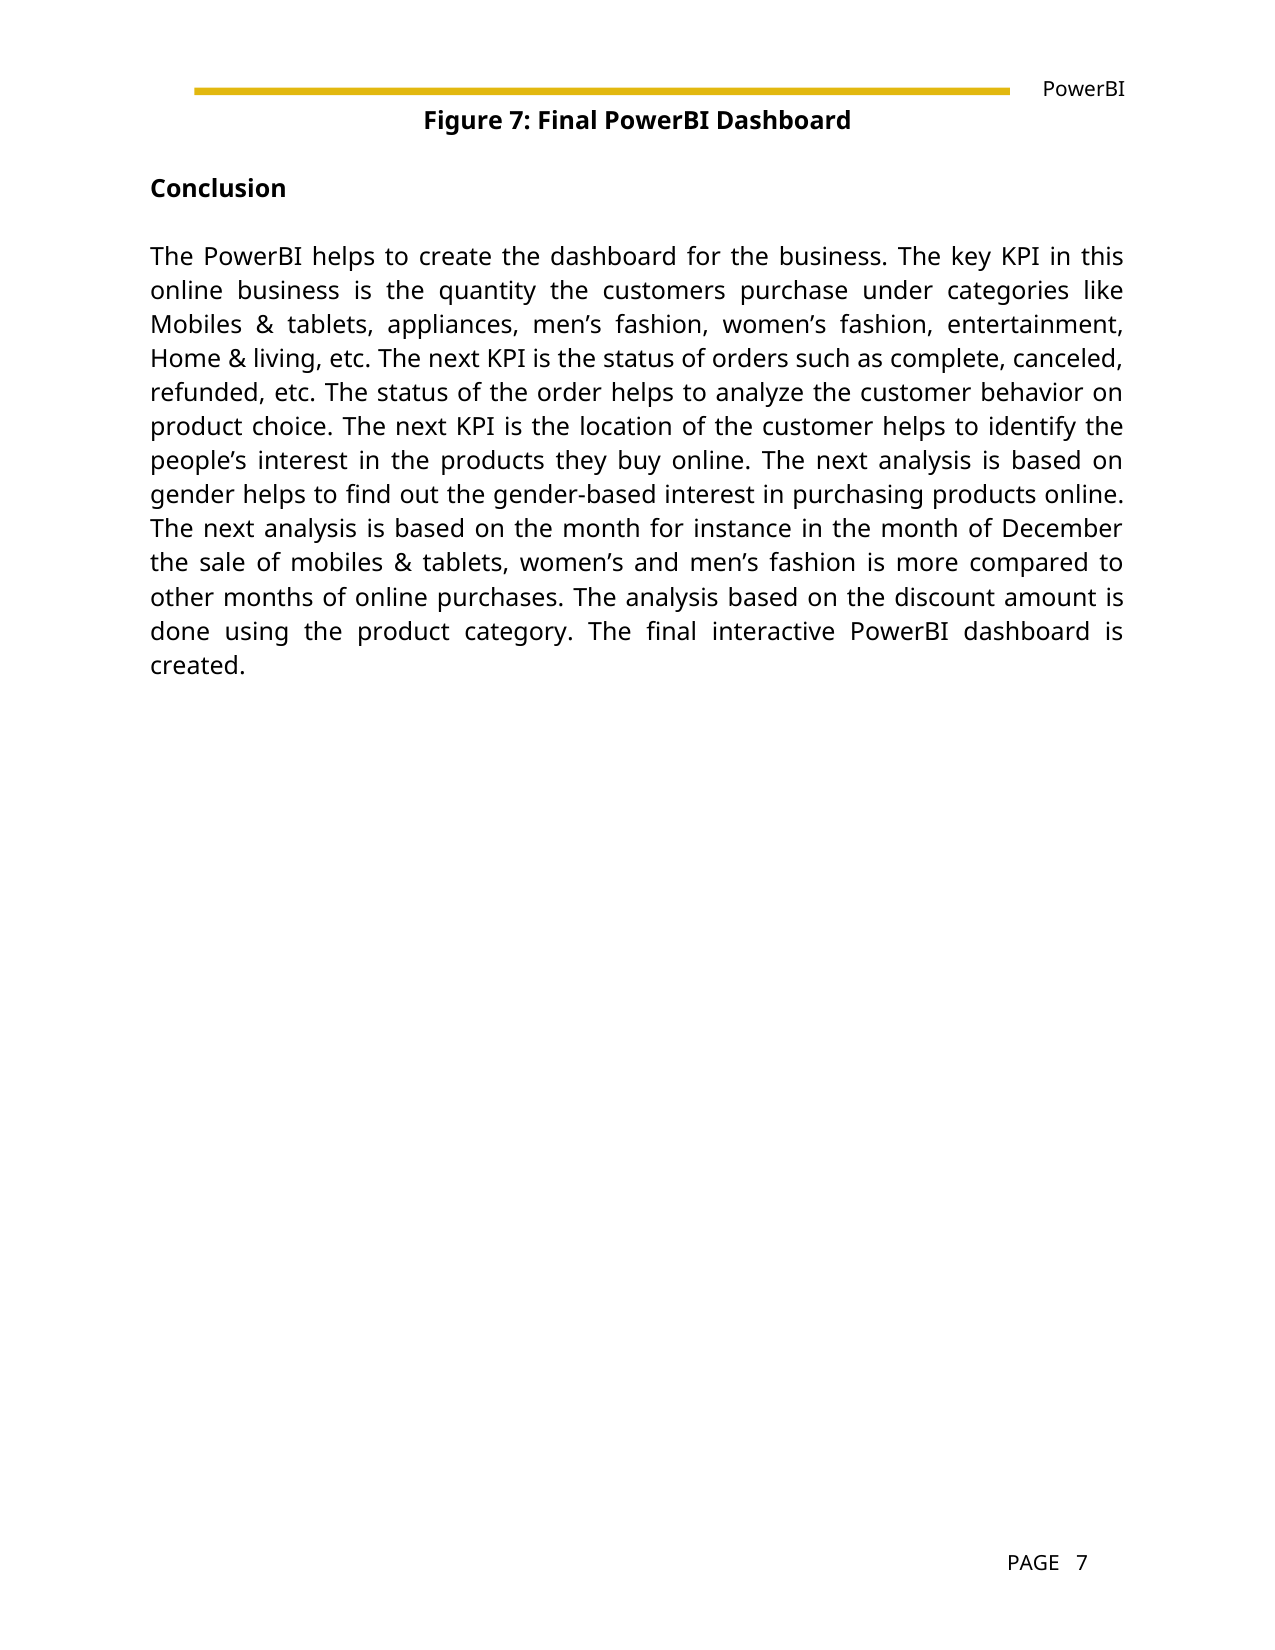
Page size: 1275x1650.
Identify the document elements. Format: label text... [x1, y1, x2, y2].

text Conclusion [150, 170, 1125, 204]
text The PowerBI helps to create the dashboard for the business. The key KPI in this online business is the quantity the customers purchase under categories like Mobiles & tablets, appliances, men’s fashion, women’s fashion, entertainment, Home & living, etc. The next KPI is the status of orders such as complete, canceled, refunded, etc. The status of the order helps to analyze the customer behavior on product choice. The next KPI is the location of the customer helps to identify the people’s interest in the products they buy online. The next analysis is based on gender helps to find out the gender-based interest in purchasing products online. The next analysis is based on the month for instance in the month of December the sale of mobiles & tablets, women’s and men’s fashion is more compared to other months of online purchases. The analysis based on the discount amount is done using the product category. The final interactive PowerBI dashboard is created. [150, 238, 1125, 681]
text Figure 7: Final PowerBI Dashboard [150, 102, 1125, 136]
